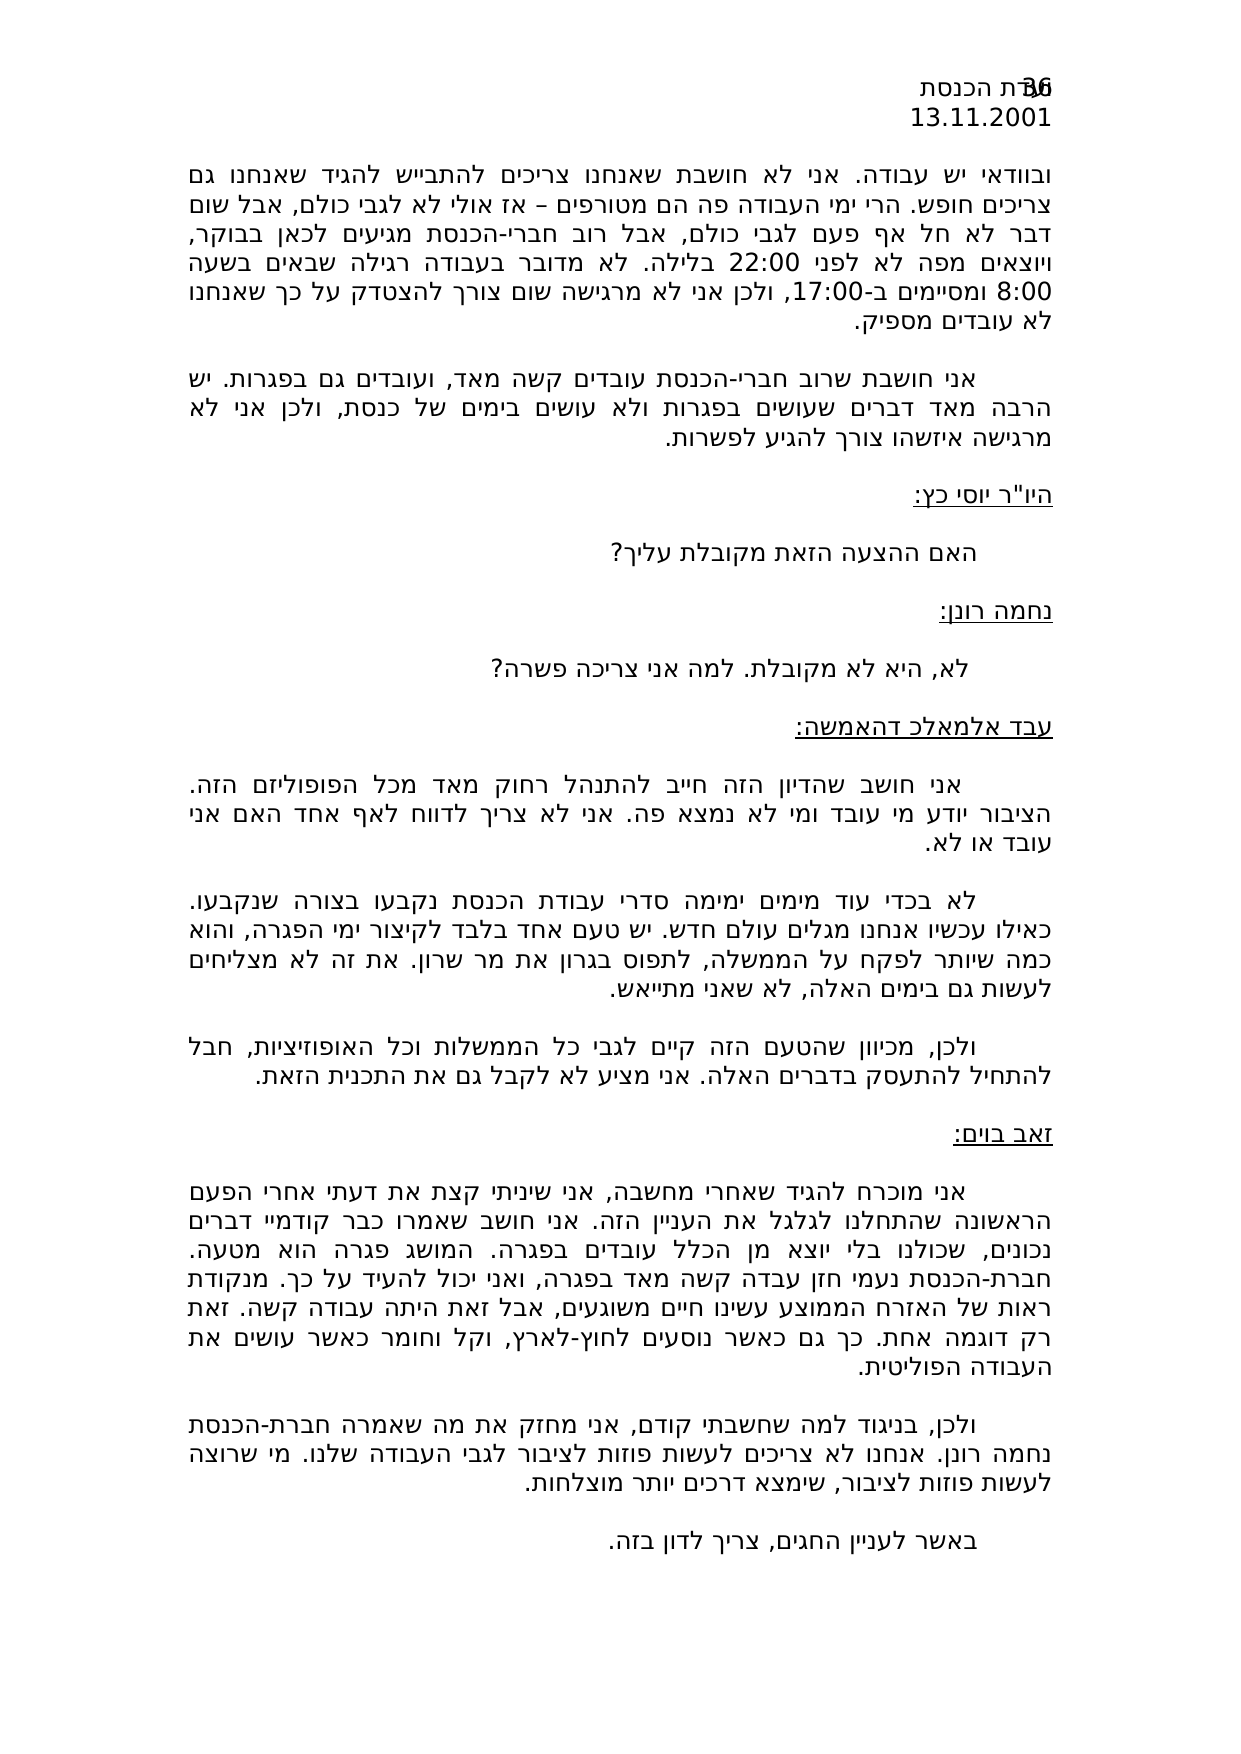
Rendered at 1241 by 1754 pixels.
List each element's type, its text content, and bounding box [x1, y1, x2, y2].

text אני חושב שהדיון הזה חייב להתנהל רחוק מאד מכל הפופוליזם הזה. הציבור יודע מי עובד ומי לא נמצא פה. אני לא צריך לדווח לאף אחד האם אני עובד או לא. [187, 770, 1053, 858]
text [187, 161, 1053, 336]
text ולכן, מכיוון שהטעם הזה קיים לגבי כל הממשלות וכל האופוזיציות, חבל להתחיל להתעסק בדברים האלה. אני מציע לא לקבל גם את התכנית הזאת. [187, 1032, 1053, 1090]
text נחמה רונן: [187, 596, 1053, 626]
text ולכן, בניגוד למה שחשבתי קודם, אני מחזק את מה שאמרה חברת-הכנסת נחמה רונן. אנחנו לא צריכים לעשות פוזות לציבור לגבי העבודה שלנו. מי שרוצה לעשות פוזות לציבור, שימצא דרכים יותר מוצלחות. [187, 1410, 1053, 1497]
text באשר לעניין החגים, צריך לדון בזה. [187, 1526, 1053, 1555]
text אני מוכרח להגיד שאחרי מחשבה, אני שיניתי קצת את דעתי אחרי הפעם הראשונה שהתחלנו לגלגל את העניין הזה. אני חושב שאמרו כבר קודמיי דברים נכונים, שכולנו בלי יוצא מן הכלל עובדים בפגרה. המושג פגרה הוא מטעה. חברת-הכנסת נעמי חזן עבדה קשה מאד בפגרה, ואני יכול להעיד על כך. מנקודת ראות של האזרח הממוצע עשינו חיים משוגעים, אבל זאת היתה עבודה קשה. זאת רק דוגמה אחת. כך גם כאשר נוסעים לחוץ-לארץ, וקל וחומר כאשר עושים את העבודה הפוליטית. [187, 1177, 1053, 1381]
text לא בכדי עוד מימים ימימה סדרי עבודת הכנסת נקבעו בצורה שנקבעו. כאילו עכשיו אנחנו מגלים עולם חדש. יש טעם אחד בלבד לקיצור ימי הפגרה, והוא כמה שיותר לפקח על הממשלה, לתפוס בגרון את מר שרון. את זה לא מצליחים לעשות גם בימים האלה, לא שאני מתייאש. [187, 886, 1053, 1003]
text אני חושבת שרוב חברי-הכנסת עובדים קשה מאד, ועובדים גם בפגרות. יש הרבה מאד דברים שעושים בפגרות ולא עושים בימים של כנסת, ולכן אני לא מרגישה איזשהו צורך להגיע לפשרות. [187, 364, 1053, 452]
text היו"ר יוסי כץ: [187, 481, 1053, 510]
text האם ההצעה הזאת מקובלת עליך? [187, 538, 1053, 568]
text עבד אלמאלכ דהאמשה: [187, 712, 1053, 741]
text לא, היא לא מקובלת. למה אני צריכה פשרה? [187, 654, 1053, 683]
text זאב בוים: [187, 1119, 1053, 1148]
